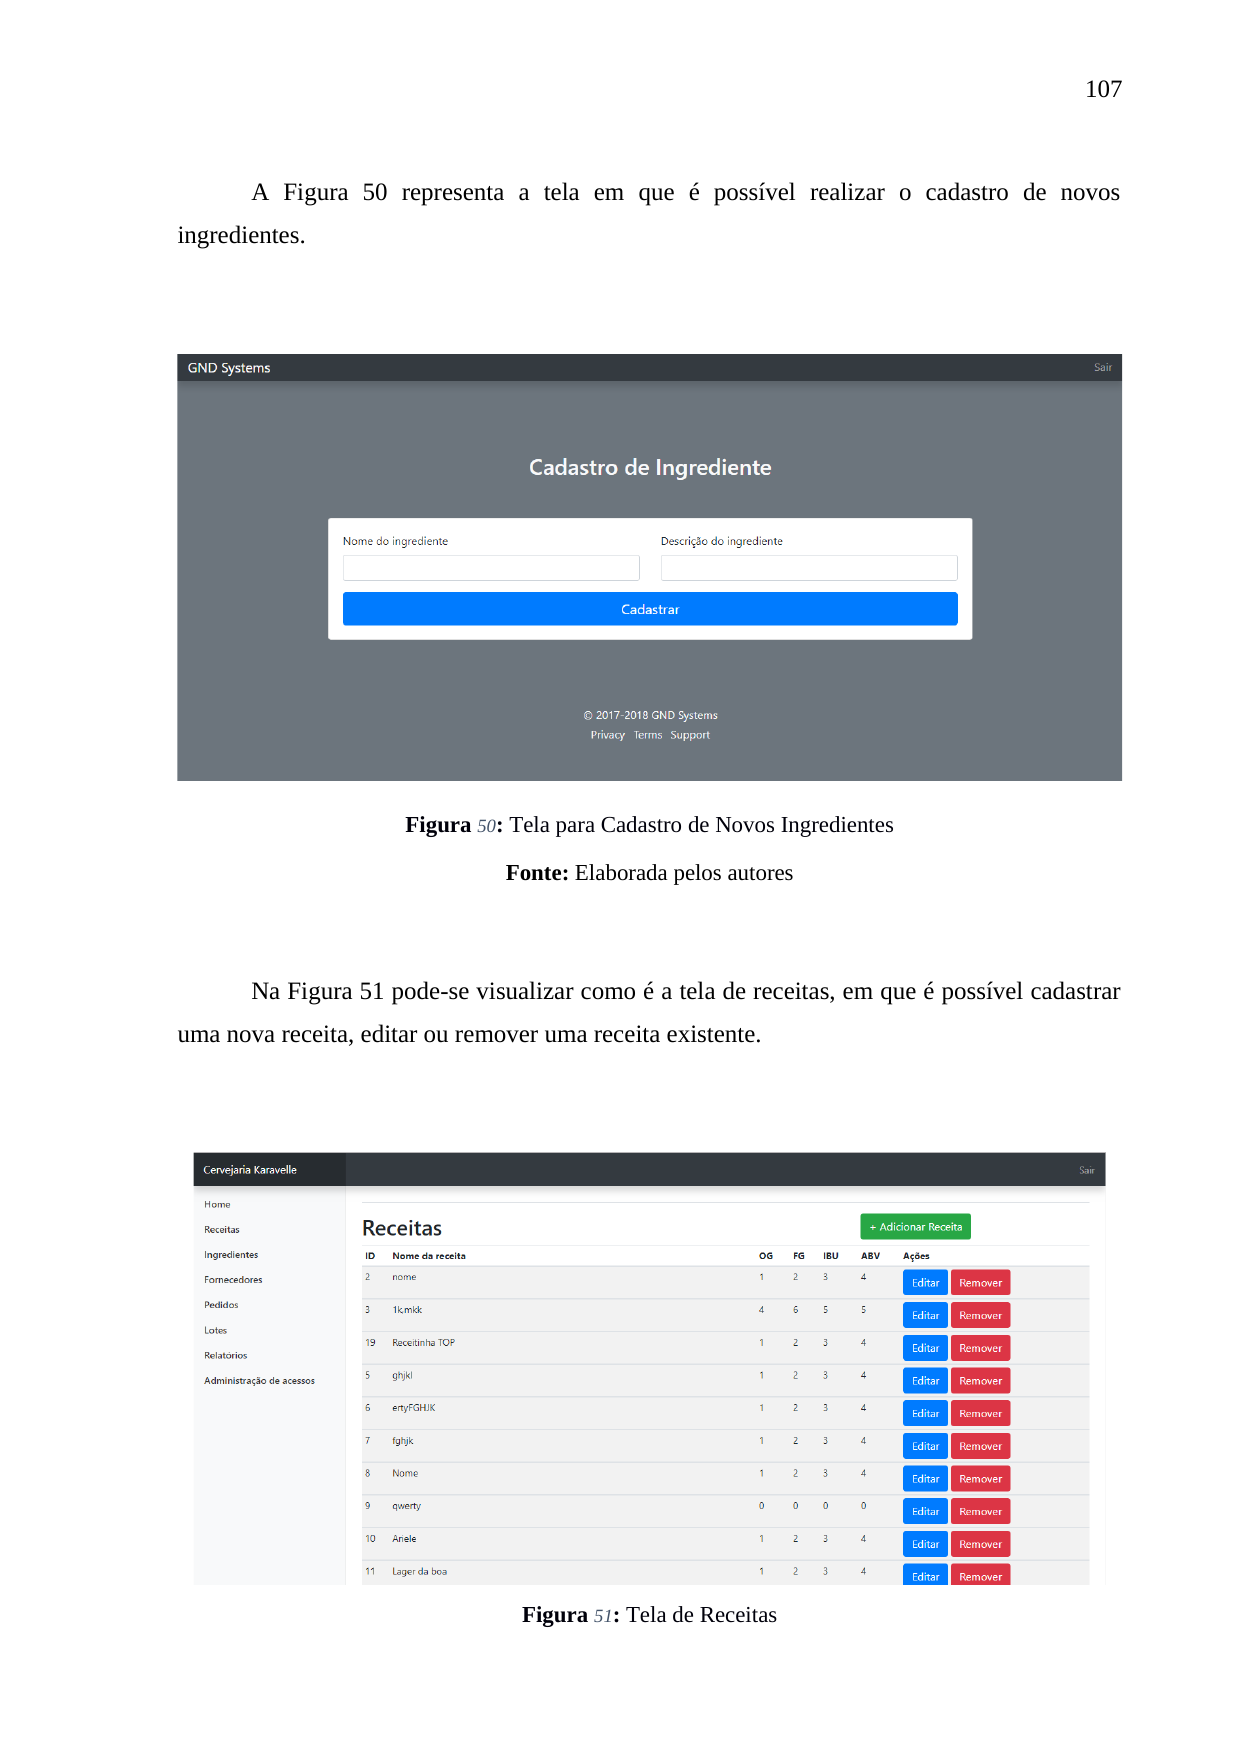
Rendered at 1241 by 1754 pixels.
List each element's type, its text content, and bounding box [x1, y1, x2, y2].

text A Figura 50 representa a tela em que é possível realizar o cadastro de novos ingredientes. [177, 177, 1122, 249]
picture [193, 1152, 1106, 1585]
text Na Figura 51 pode-se visualizar como é a tela de receitas, em que é possível cadastrar uma nova receita, editar ou remover uma receita existente. [177, 976, 1122, 1048]
text Fonte: Elaborada pelos autores [177, 859, 1122, 885]
picture [177, 354, 1123, 781]
text Figura 50: Tela para Cadastro de Novos Ingredientes [177, 811, 1122, 838]
text Figura 51: Tela de Receitas [177, 1601, 1122, 1628]
